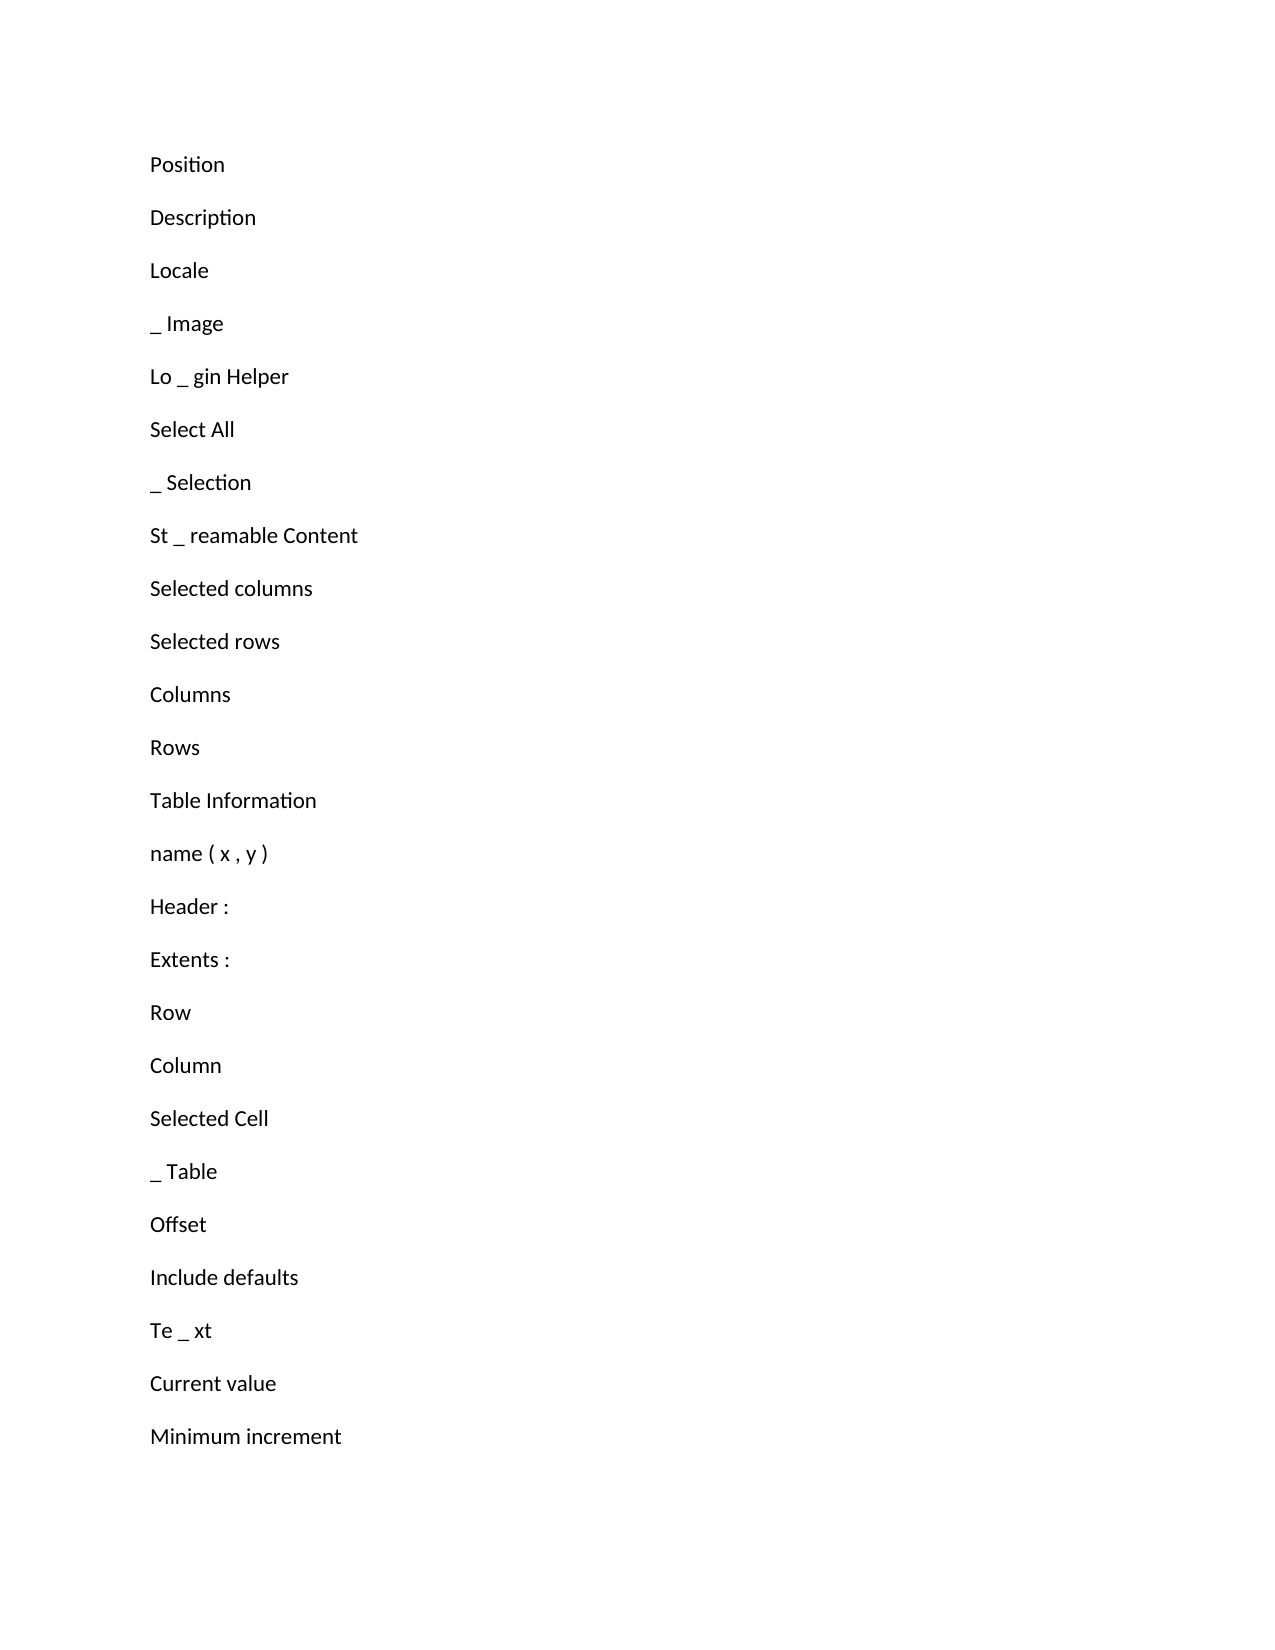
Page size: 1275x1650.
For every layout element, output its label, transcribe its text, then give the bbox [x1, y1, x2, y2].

text Selected Cell [150, 1104, 1125, 1132]
text Header : [150, 892, 1125, 920]
text Locale [150, 256, 1125, 284]
text Include defaults [150, 1263, 1125, 1291]
text Current value [150, 1369, 1125, 1397]
text Columns [150, 680, 1125, 708]
text Position [150, 150, 1125, 178]
text St _ reamable Content [150, 521, 1125, 549]
text _ Image [150, 309, 1125, 337]
text Selected rows [150, 627, 1125, 655]
text _ Selection [150, 468, 1125, 496]
text Column [150, 1051, 1125, 1079]
text _ Table [150, 1157, 1125, 1185]
text name ( x , y ) [150, 839, 1125, 867]
text Extents : [150, 945, 1125, 973]
text Row [150, 998, 1125, 1026]
text Description [150, 203, 1125, 231]
text Select All [150, 415, 1125, 443]
text Table Information [150, 786, 1125, 814]
text Selected columns [150, 574, 1125, 602]
text Minimum increment [150, 1422, 1125, 1451]
text Offset [150, 1210, 1125, 1238]
text Lo _ gin Helper [150, 362, 1125, 390]
text Te _ xt [150, 1316, 1125, 1344]
text Rows [150, 733, 1125, 761]
